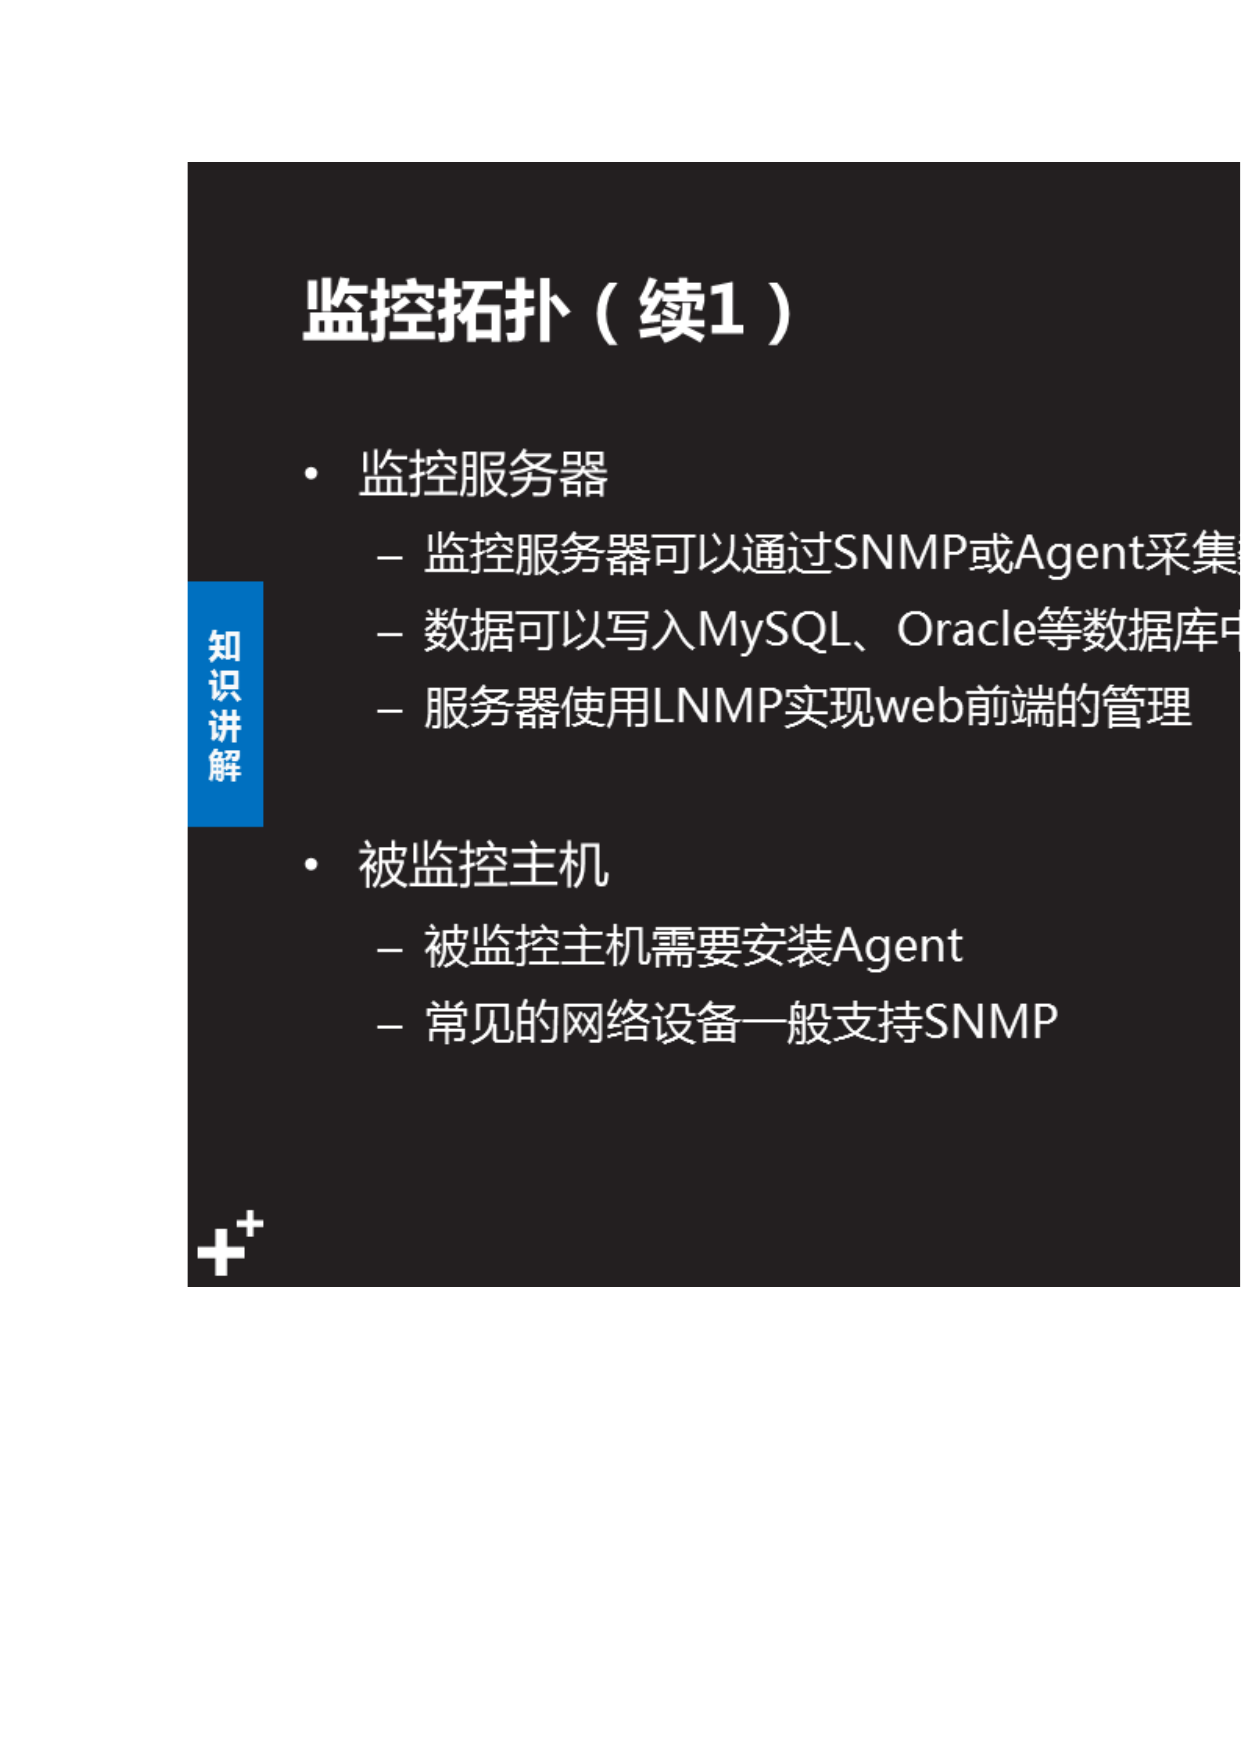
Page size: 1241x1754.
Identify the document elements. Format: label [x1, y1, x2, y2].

picture [187, 162, 1241, 1287]
